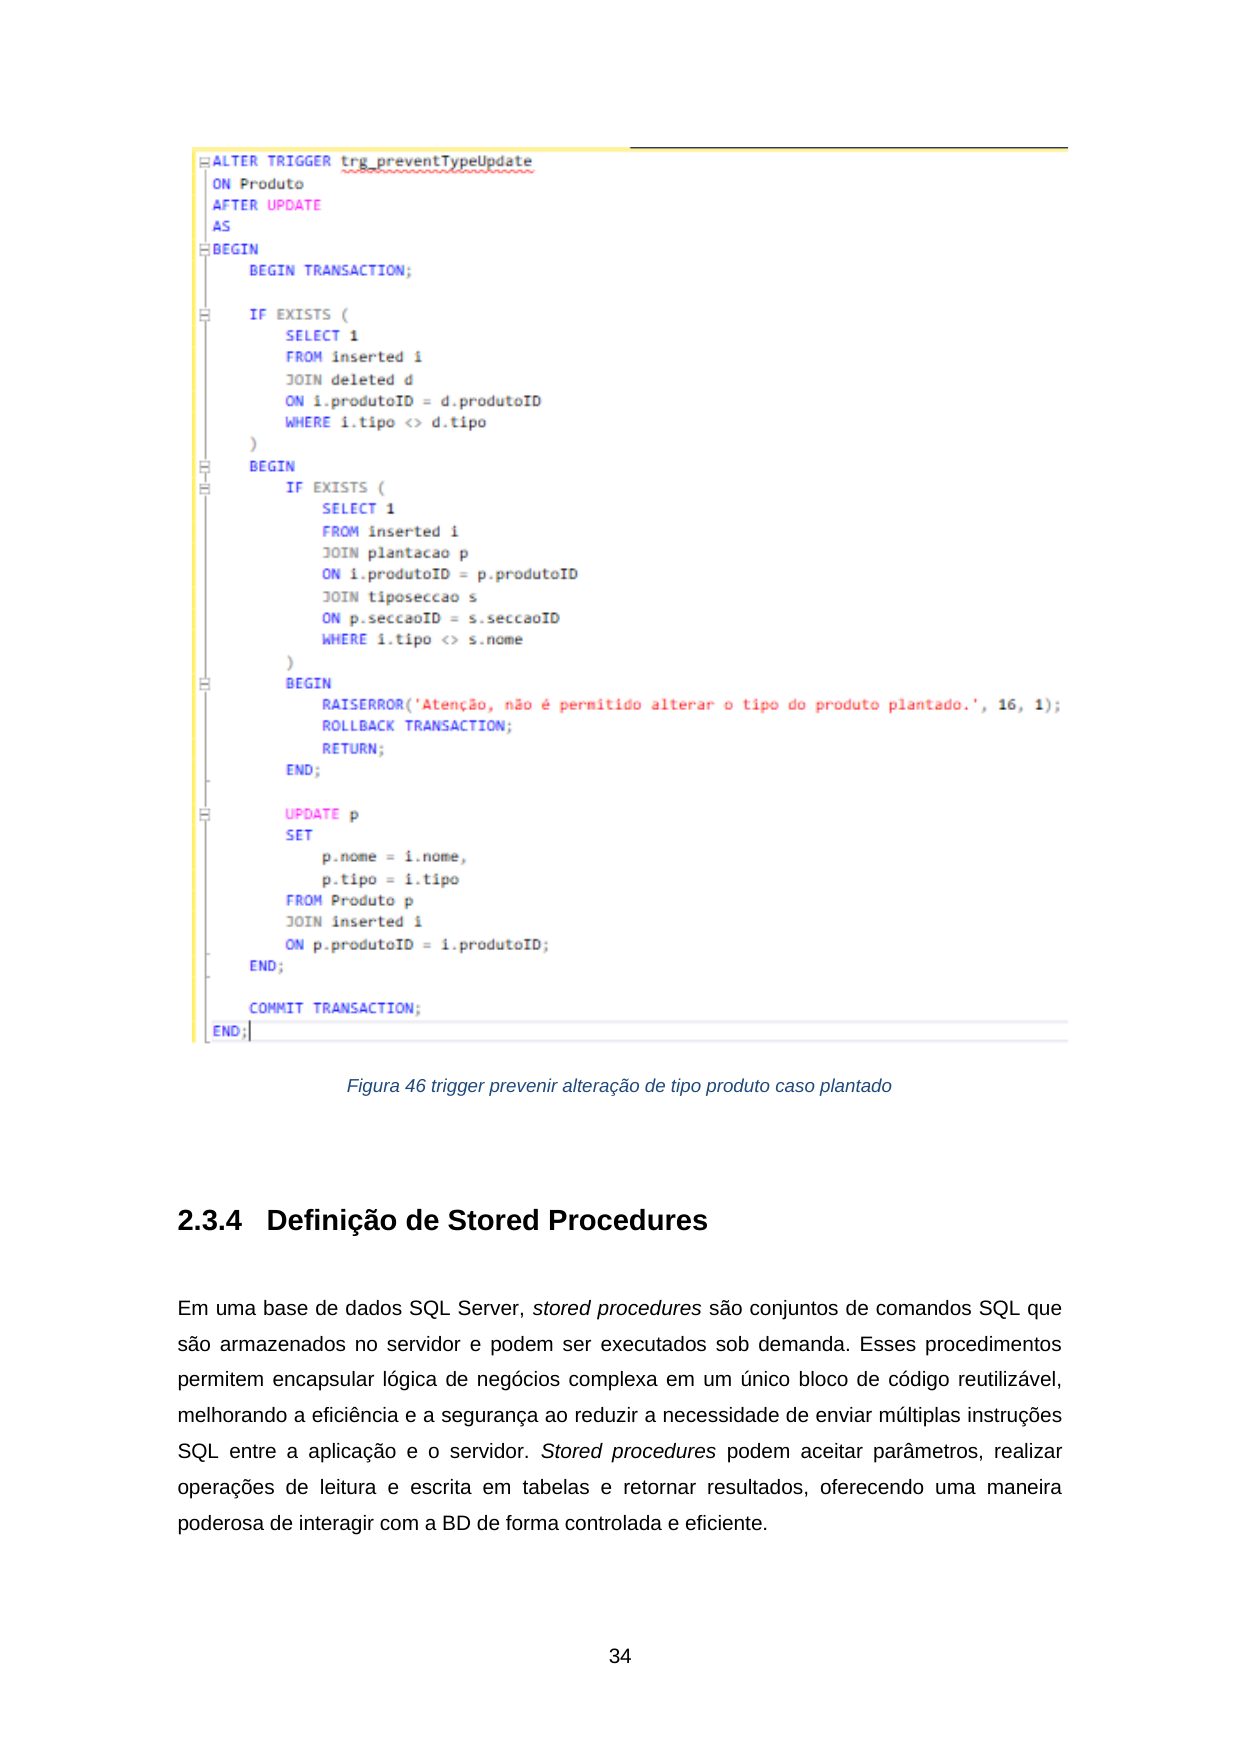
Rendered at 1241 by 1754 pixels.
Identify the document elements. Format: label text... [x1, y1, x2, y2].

subtitle 2.3.4 Definição de Stored Procedures [177, 1203, 1063, 1236]
text Figura 46 trigger prevenir alteração de tipo produto caso plantado [177, 1074, 1063, 1096]
text Em uma base de dados SQL Server, stored procedures são conjuntos de comandos SQL que são armazenados no servidor e podem ser executados sob demanda. Esses procedimentos permitem encapsular lógica de negócios complexa em um único bloco de código reutilizável, melhorando a eficiência e a segurança ao reduzir a necessidade de enviar múltiplas instruções SQL entre a aplicação e o servidor. Stored procedures podem aceitar parâmetros, realizar operações de leitura e escrita em tabelas e retornar resultados, oferecendo uma maneira poderosa de interagir com a BD de forma controlada e eficiente. [177, 1295, 1063, 1535]
picture [191, 147, 1069, 1063]
